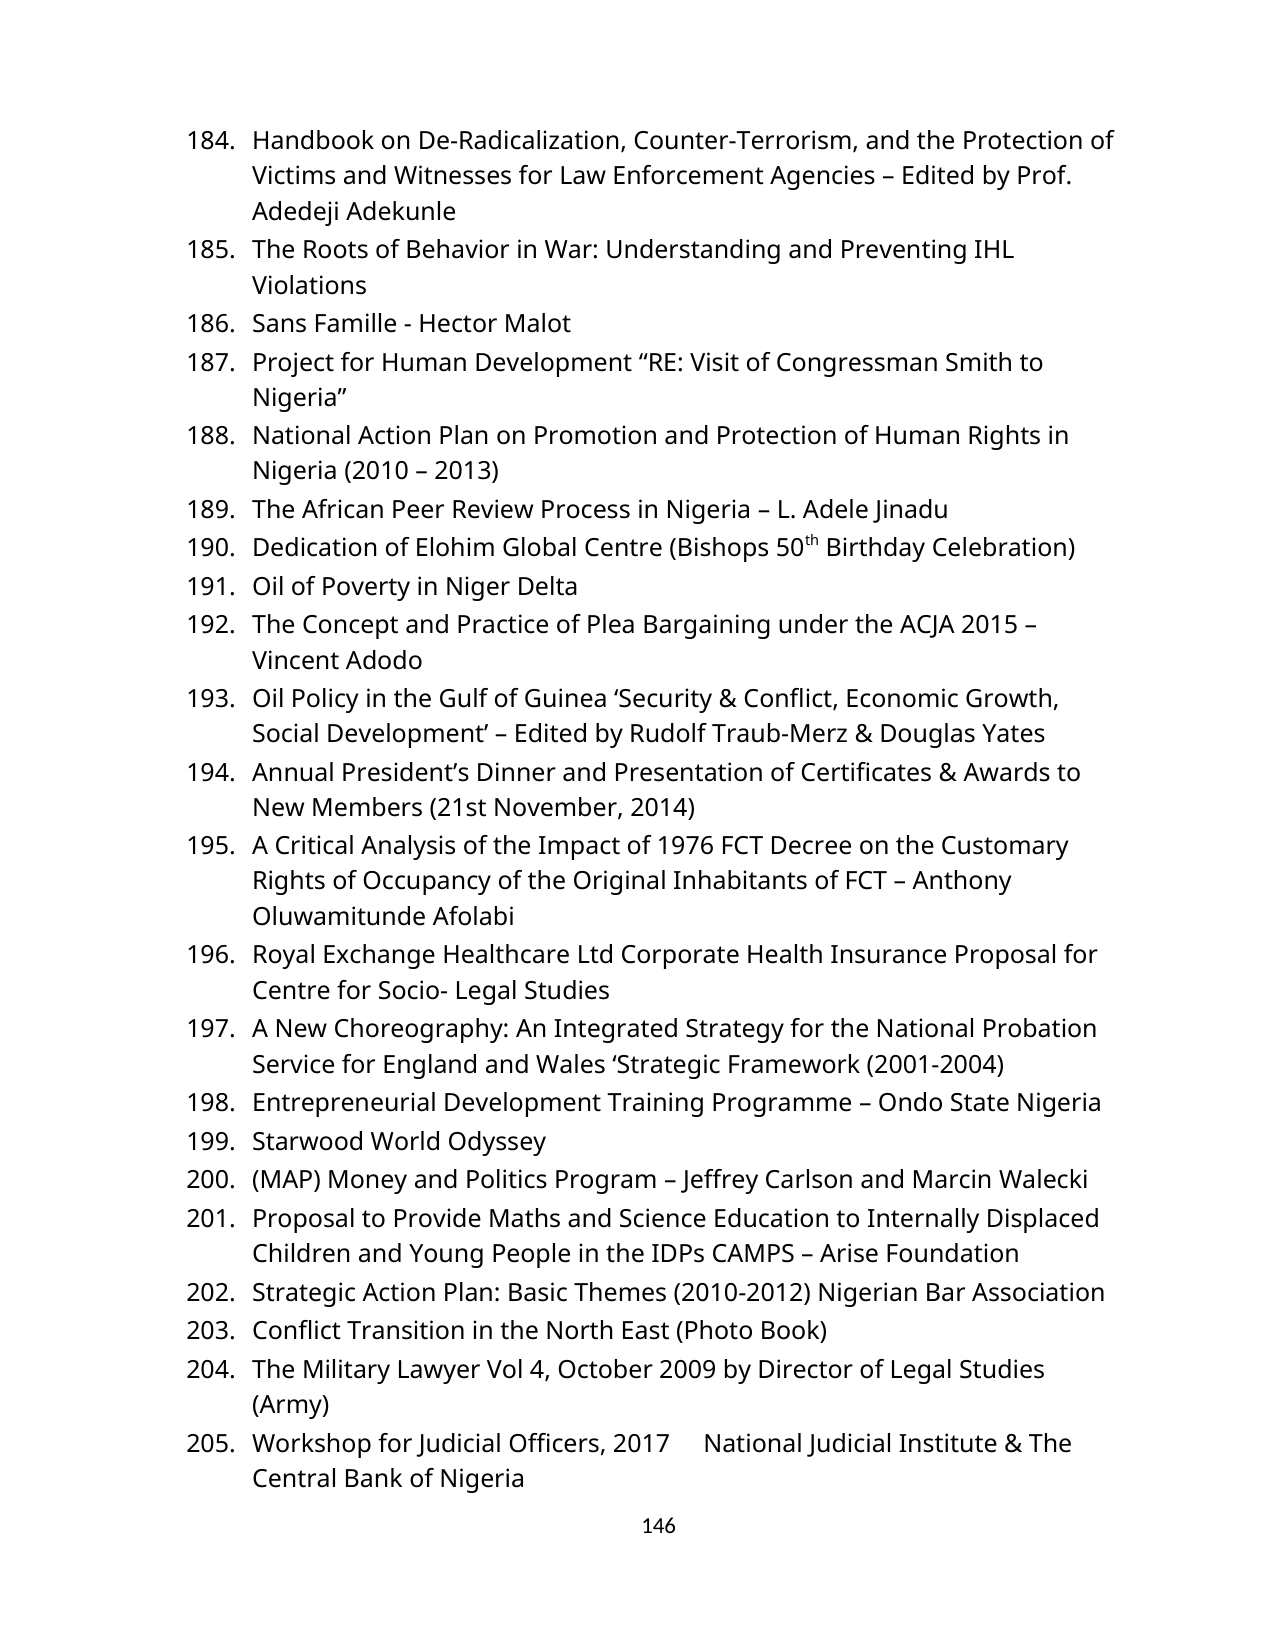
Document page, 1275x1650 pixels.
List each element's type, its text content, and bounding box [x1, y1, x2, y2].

list Conflict Transition in the North East (Photo Book) [186, 1313, 1125, 1347]
list Strategic Action Plan: Basic Themes (2010-2012) Nigerian Bar Association [186, 1274, 1125, 1308]
list The Concept and Practice of Plea Bargaining under the ACJA 2015 – Vincent Adodo [186, 607, 1125, 677]
list Annual President’s Dinner and Presentation of Certificates & Awards to New Members (21st November, 2014) [186, 754, 1125, 823]
list Entrepreneurial Development Training Programme – Ondo State Nigeria [186, 1085, 1125, 1119]
list Sans Famille - Hector Malot [186, 306, 1125, 340]
list Project for Human Development “RE: Visit of Congressman Smith to Nigeria” [186, 344, 1125, 413]
list Starwood World Odyssey [186, 1123, 1125, 1157]
list National Action Plan on Promotion and Protection of Human Rights in Nigeria (2010 – 2013) [186, 418, 1125, 487]
list The Roots of Behavior in War: Understanding and Preventing IHL Violations [186, 232, 1125, 301]
list Oil of Poverty in Niger Delta [186, 569, 1125, 603]
list Workshop for Judicial Officers, 2017 National Judicial Institute & The Central Bank of Nigeria [186, 1426, 1125, 1495]
list The African Peer Review Process in Nigeria – L. Adele Jinadu [186, 492, 1125, 526]
list Handbook on De-Radicalization, Counter-Terrorism, and the Protection of Victims and Witnesses for Law Enforcement Agencies – Edited by Prof. Adedeji Adekunle [186, 122, 1125, 227]
list (MAP) Money and Politics Program – Jeffrey Carlson and Marcin Walecki [186, 1162, 1125, 1196]
list Proposal to Provide Maths and Science Education to Internally Displaced Children and Young People in the IDPs CAMPS – Arise Foundation [186, 1201, 1125, 1270]
list A Critical Analysis of the Impact of 1976 FCT Decree on the Customary Rights of Occupancy of the Original Inhabitants of FCT – Anthony Oluwamitunde Afolabi [186, 828, 1125, 932]
list The Military Lawyer Vol 4, October 2009 by Director of Legal Studies (Army) [186, 1352, 1125, 1421]
list Dedication of Elohim Global Centre (Bishops 50th Birthday Celebration) [186, 530, 1125, 564]
list Oil Policy in the Gulf of Guinea ‘Security & Conflict, Economic Growth, Social Development’ – Edited by Rudolf Traub-Merz & Douglas Yates [186, 681, 1125, 750]
list Royal Exchange Healthcare Ltd Corporate Health Insurance Proposal for Centre for Socio- Legal Studies [186, 937, 1125, 1006]
list A New Choreography: An Integrated Strategy for the National Probation Service for England and Wales ‘Strategic Framework (2001-2004) [186, 1011, 1125, 1080]
